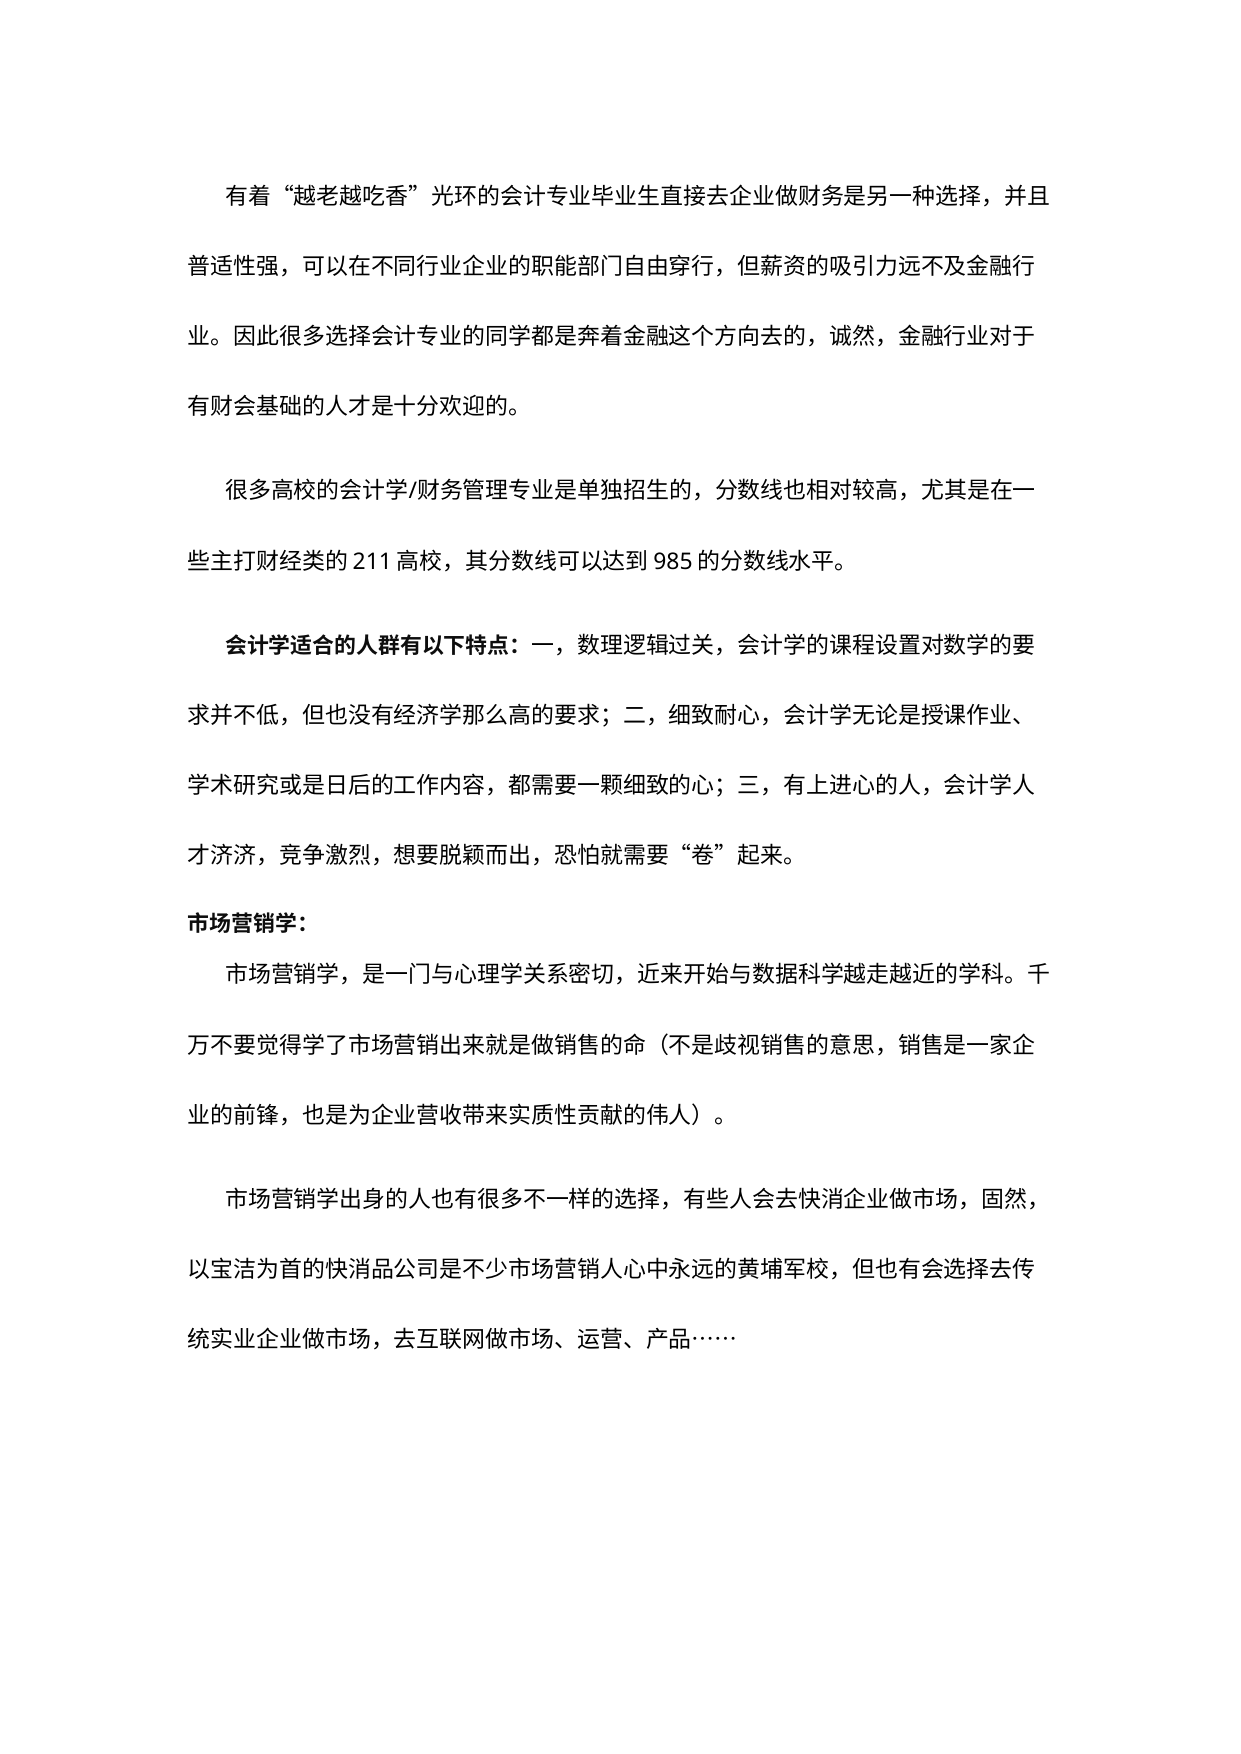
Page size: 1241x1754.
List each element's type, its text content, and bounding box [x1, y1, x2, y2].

text 很多高校的会计学/财务管理专业是单独招生的，分数线也相对较高，尤其是在一些主打财经类的211高校，其分数线可以达到985的分数线水平。 [187, 457, 1053, 592]
text 会计学适合的人群有以下特点：一，数理逻辑过关，会计学的课程设置对数学的要求并不低，但也没有经济学那么高的要求；二，细致耐心，会计学无论是授课作业、学术研究或是日后的工作内容，都需要一颗细致的心；三，有上进心的人，会计学人才济济，竞争激烈，想要脱颖而出，恐怕就需要“卷”起来。 [187, 611, 1053, 886]
subtitle 市场营销学： [187, 906, 1053, 938]
text 市场营销学，是一门与心理学关系密切，近来开始与数据科学越走越近的学科。千万不要觉得学了市场营销出来就是做销售的命（不是歧视销售的意思，销售是一家企业的前锋，也是为企业营收带来实质性贡献的伟人）。 [187, 941, 1053, 1146]
text 有着“越老越吃香”光环的会计专业毕业生直接去企业做财务是另一种选择，并且普适性强，可以在不同行业企业的职能部门自由穿行，但薪资的吸引力远不及金融行业。因此很多选择会计专业的同学都是奔着金融这个方向去的，诚然，金融行业对于有财会基础的人才是十分欢迎的。 [187, 162, 1053, 437]
text 市场营销学出身的人也有很多不一样的选择，有些人会去快消企业做市场，固然，以宝洁为首的快消品公司是不少市场营销人心中永远的黄埔军校，但也有会选择去传统实业企业做市场，去互联网做市场、运营、产品…… [187, 1165, 1053, 1370]
